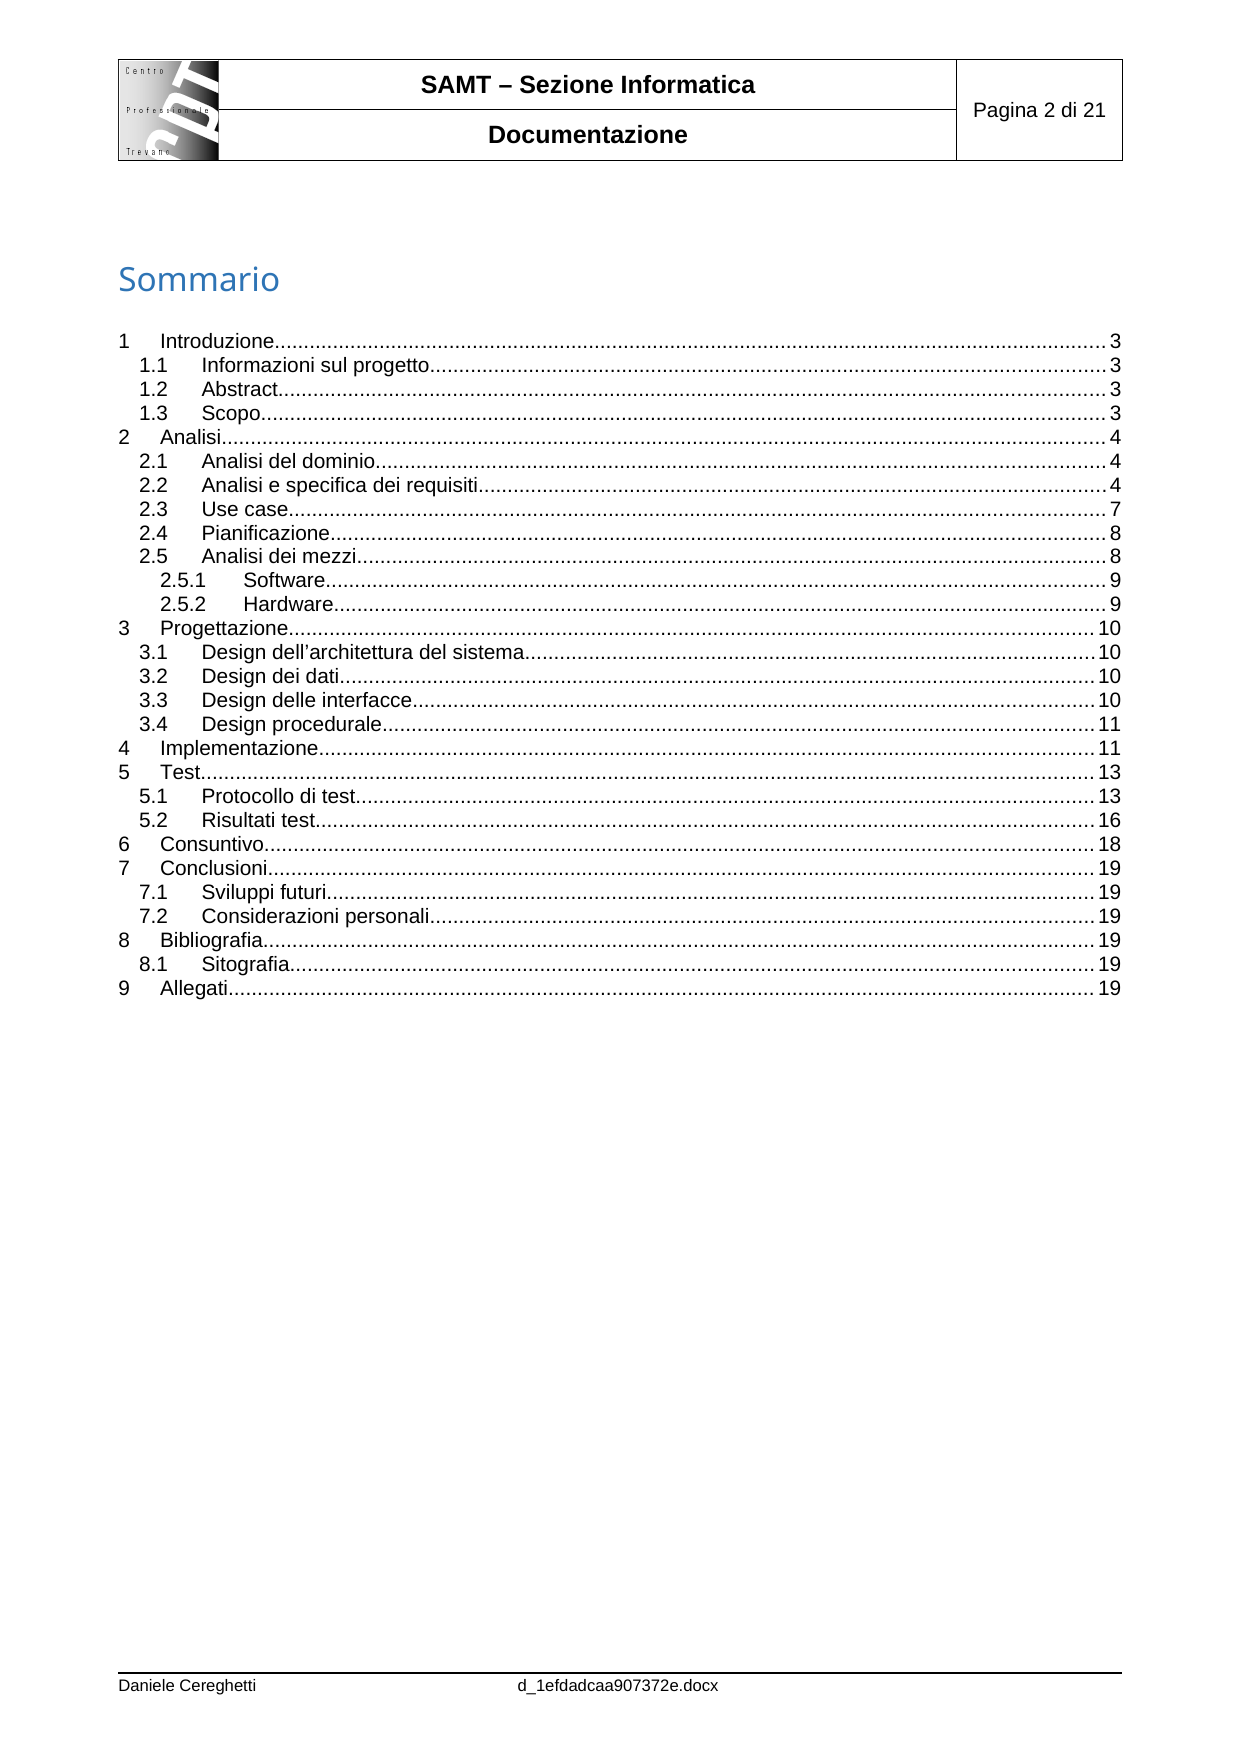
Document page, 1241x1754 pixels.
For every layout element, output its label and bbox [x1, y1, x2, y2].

picture [118, 60, 219, 160]
